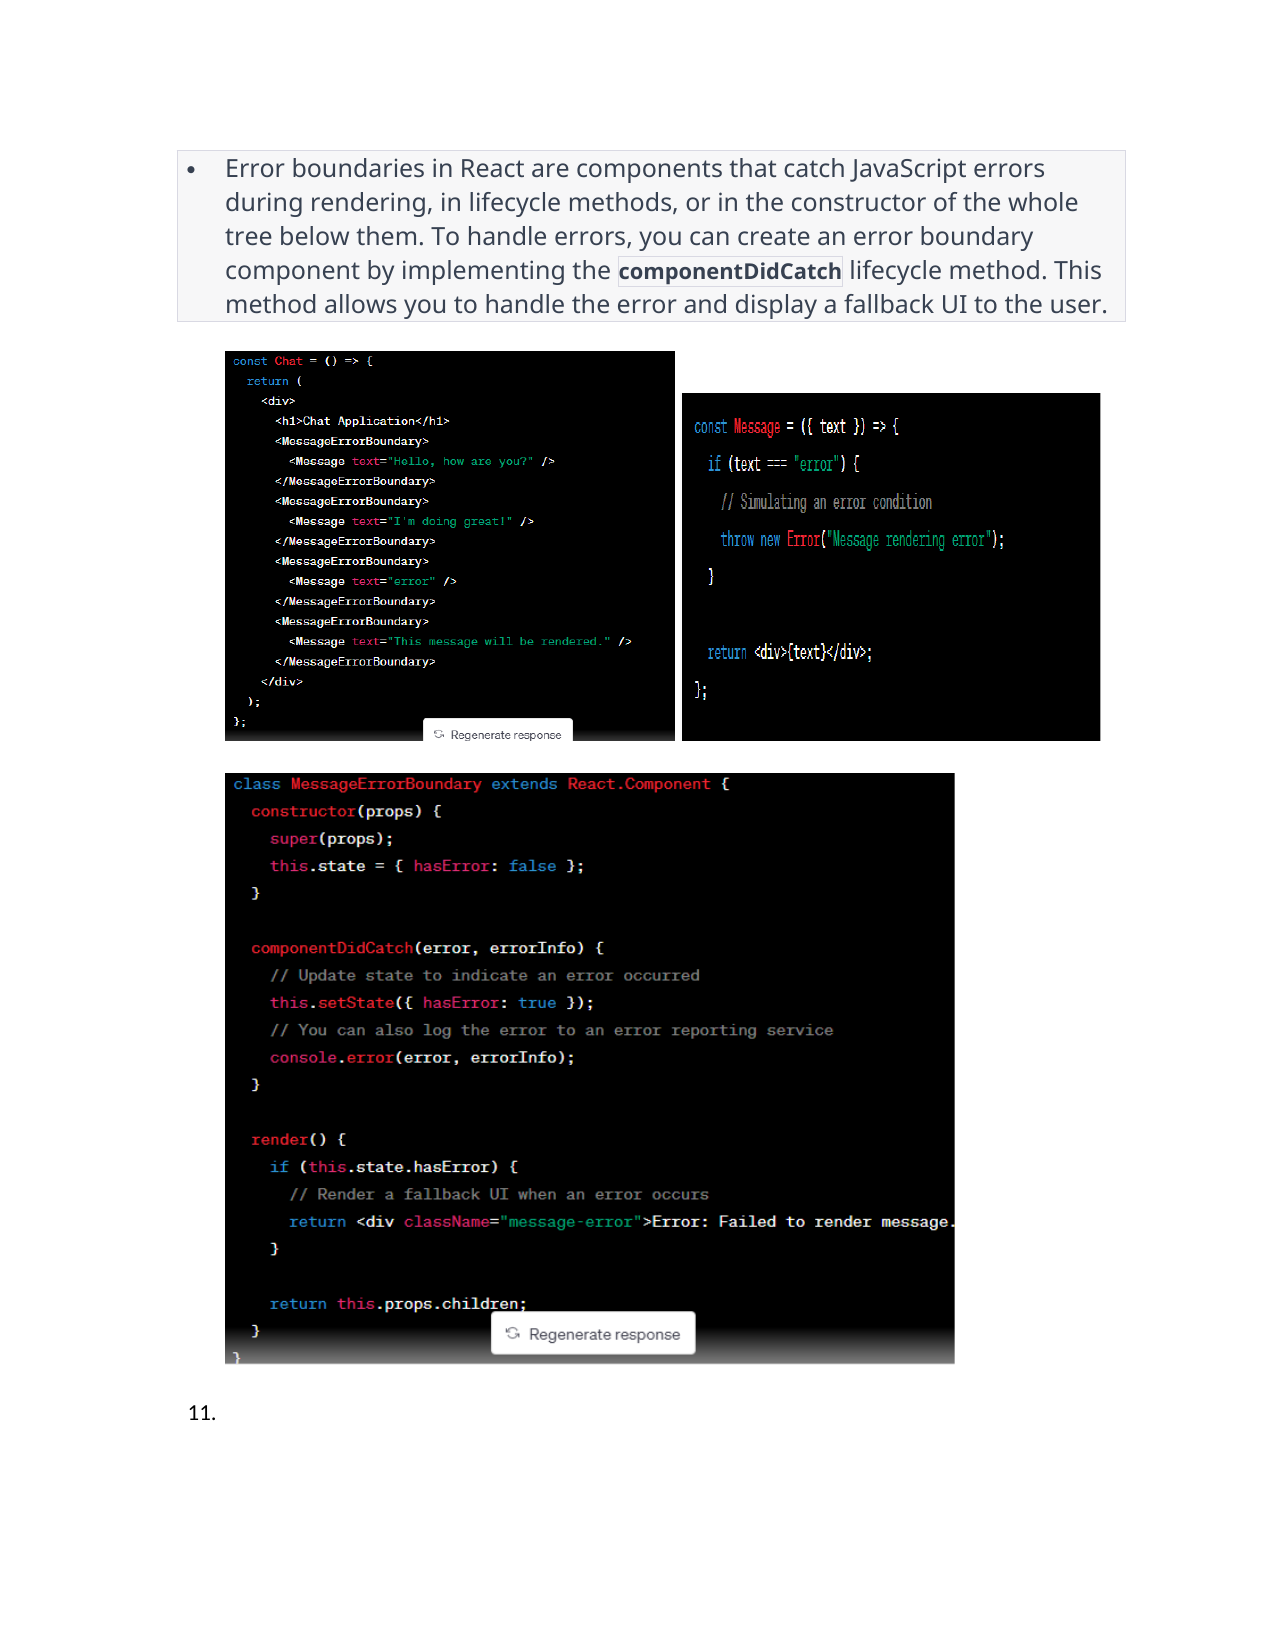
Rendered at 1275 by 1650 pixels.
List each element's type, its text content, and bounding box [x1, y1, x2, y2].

list Error boundaries in React are components that catch JavaScript errors during rendering, in lifecycle methods, or in the constructor of the whole tree below them. To handle errors, you can create an error boundary component by implementing the componentDidCatch lifecycle method. This method allows you to handle the error and display a fallback UI to the user. [178, 151, 1125, 321]
picture [680, 393, 1101, 741]
picture [225, 351, 675, 741]
picture [225, 773, 955, 1366]
